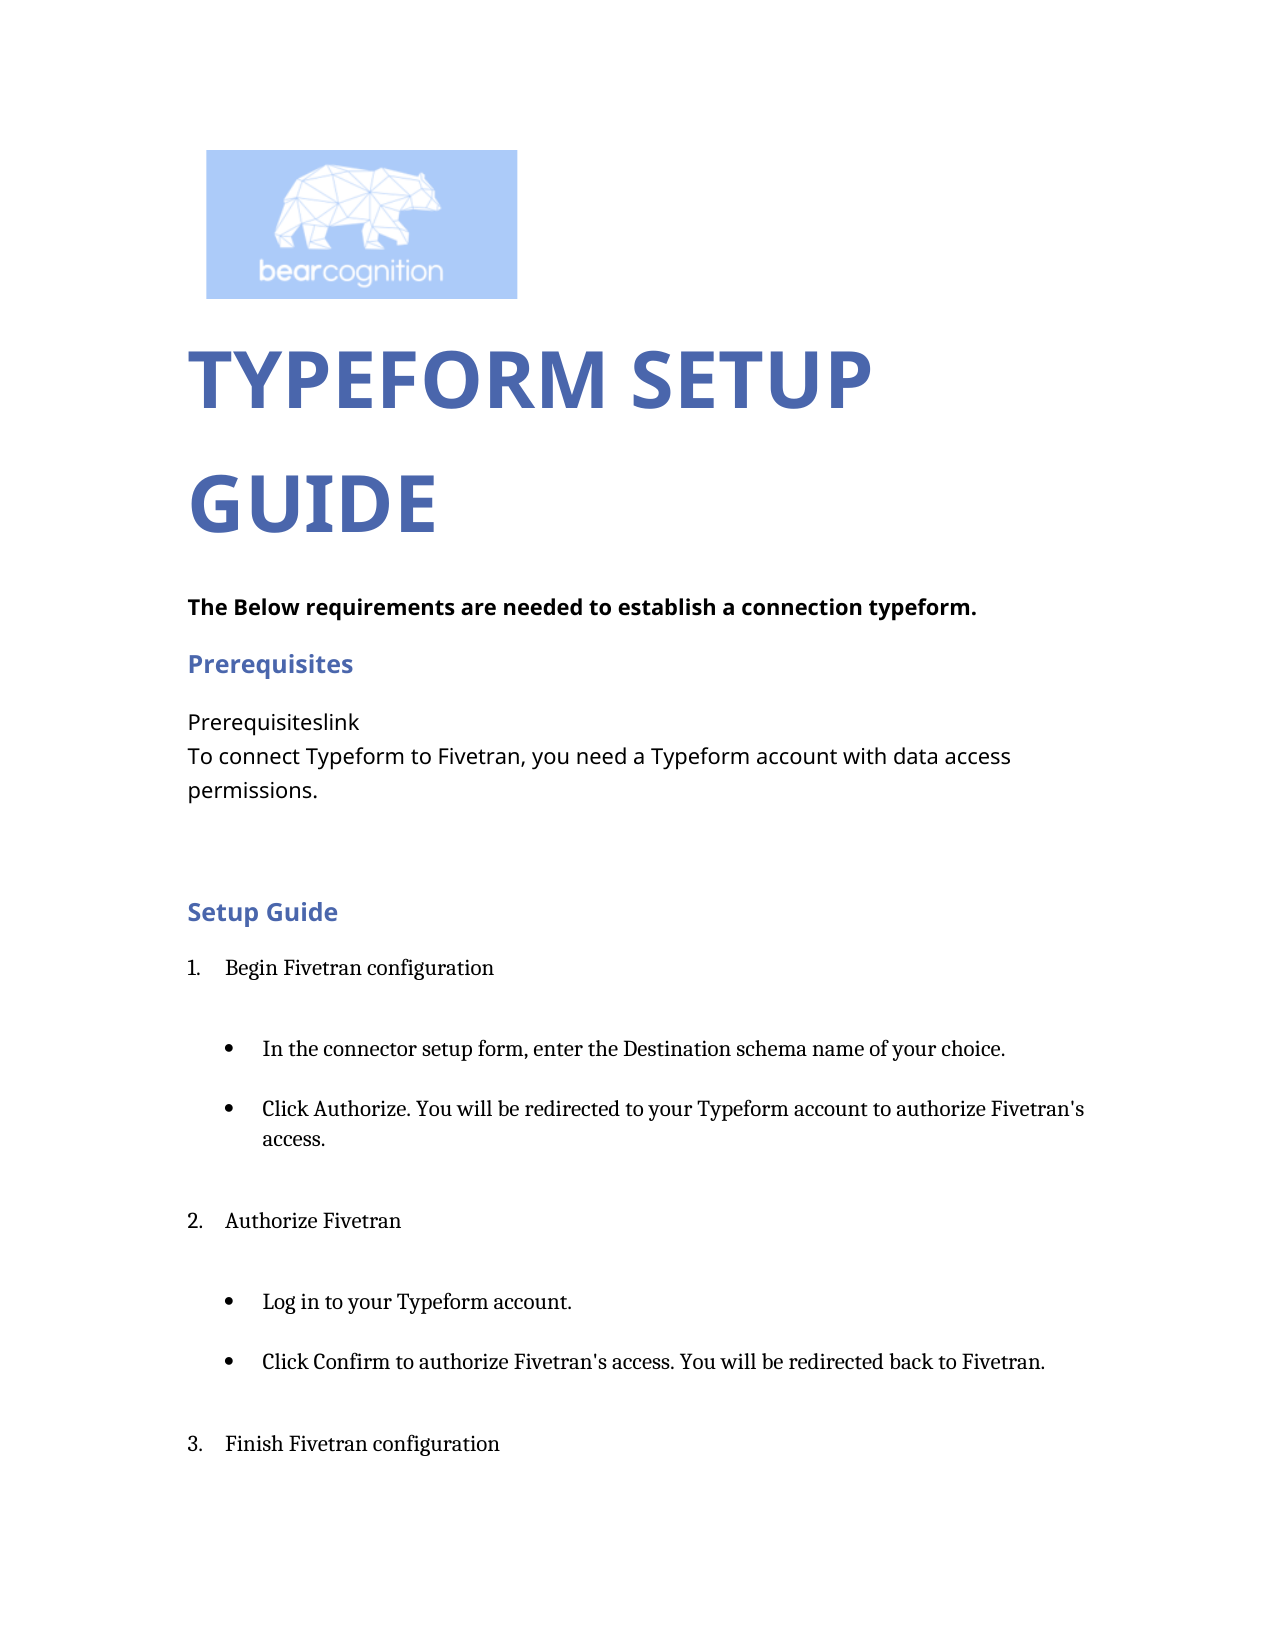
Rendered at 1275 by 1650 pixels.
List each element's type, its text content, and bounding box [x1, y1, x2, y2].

list Log in to your Typeform account. [225, 1289, 1087, 1345]
list Begin Fivetran configuration [187, 954, 1087, 1011]
list Click Confirm to authorize Fivetran's access. You will be redirected back to Fivetran. [225, 1349, 1087, 1406]
list Click Authorize. You will be redirected to your Typeform account to authorize Fivetran's access. [225, 1096, 1087, 1183]
text TYPEFORM SETUP GUIDE [187, 323, 1087, 555]
list In the connector setup form, enter the Destination schema name of your choice. [225, 1036, 1087, 1092]
text Prerequisites [187, 647, 1087, 681]
list Finish Fivetran configuration [187, 1430, 1087, 1487]
text The Below requirements are needed to establish a connection typeform. [187, 592, 1087, 622]
text Prerequisiteslink To connect Typeform to Fivetran, you need a Typeform account with data access permissions. [187, 707, 1087, 870]
picture [206, 150, 518, 299]
list Authorize Fivetran [187, 1207, 1087, 1264]
text Setup Guide [187, 894, 1087, 928]
